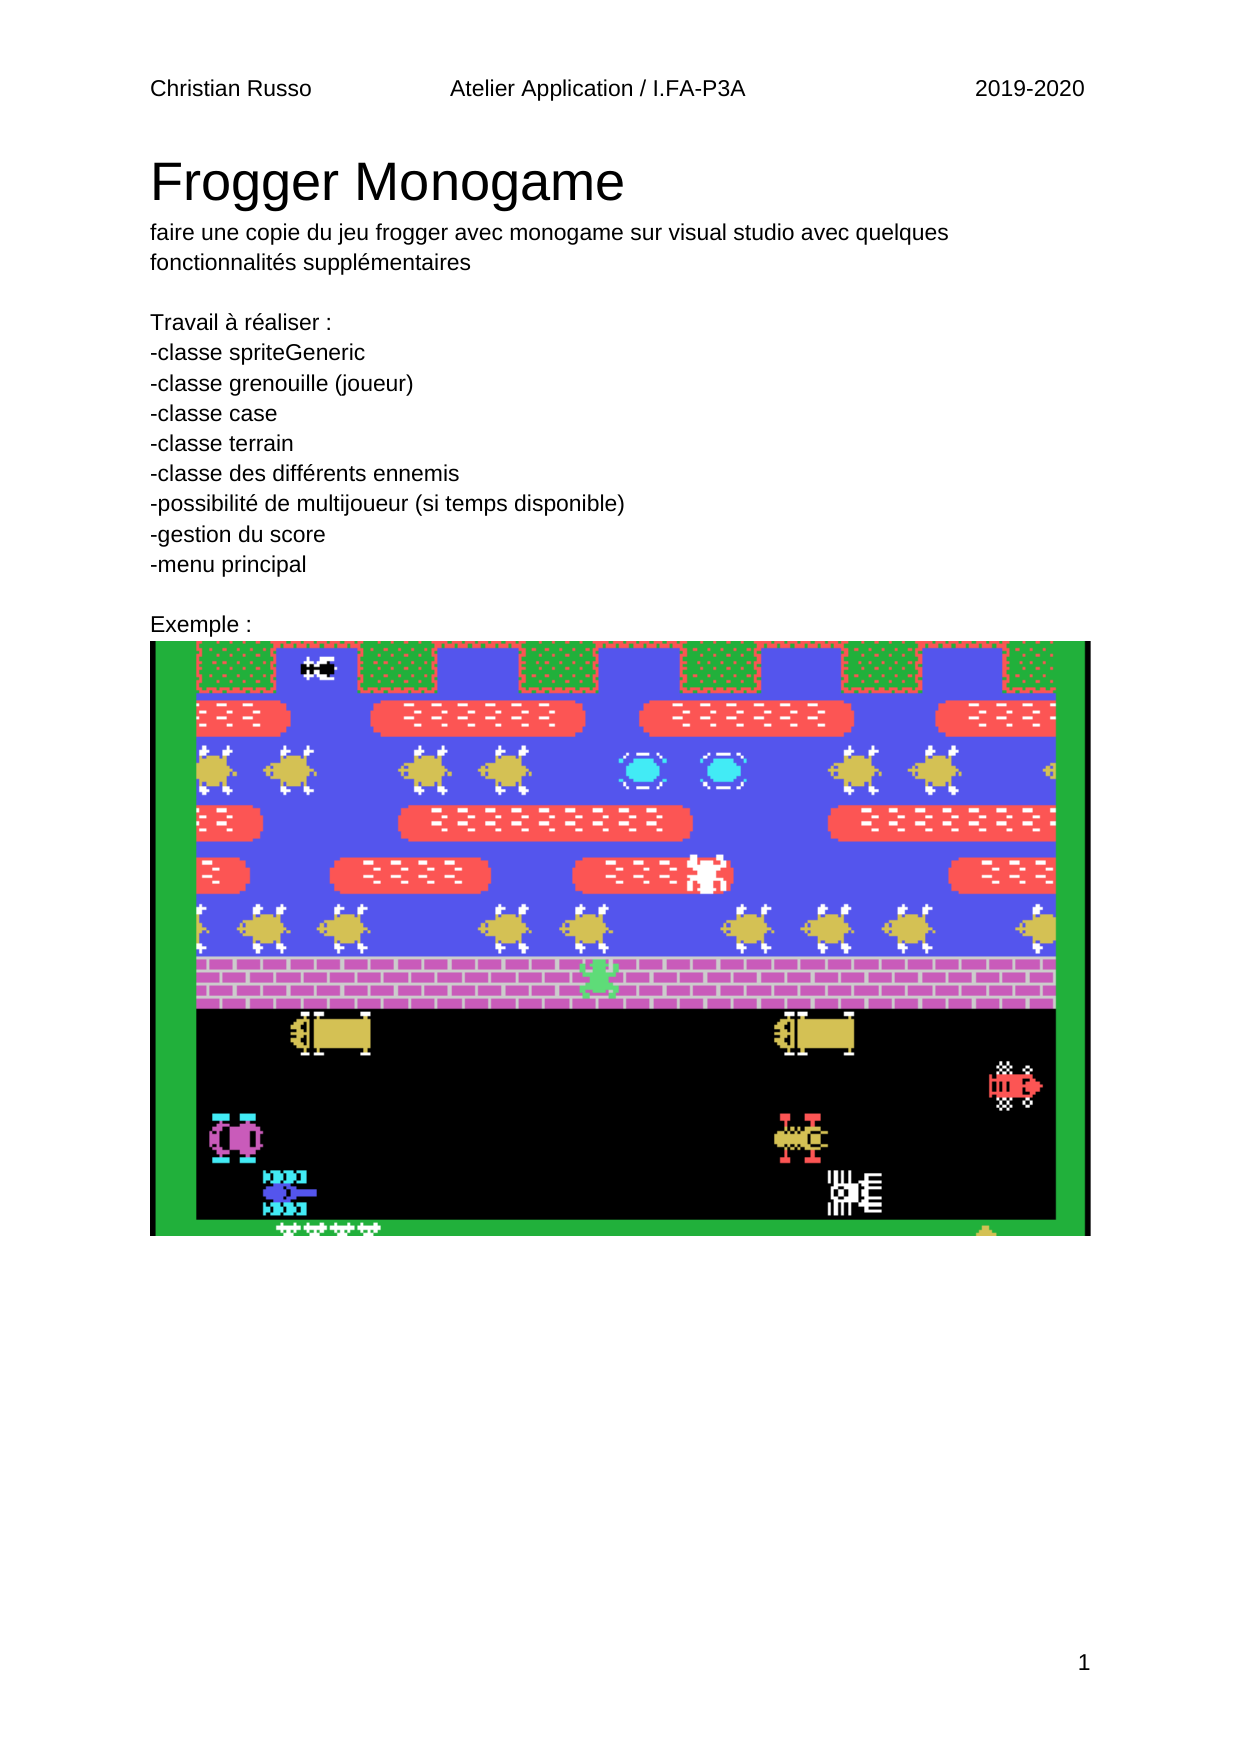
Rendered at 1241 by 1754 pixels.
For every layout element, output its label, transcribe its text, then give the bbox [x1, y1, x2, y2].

text Exemple : [150, 611, 1090, 638]
text faire une copie du jeu frogger avec monogame sur visual studio avec quelques fonctionnalités supplémentaires [150, 218, 1090, 275]
picture [150, 641, 1091, 1236]
text -possibilité de multijoueur (si temps disponible) [150, 490, 1090, 517]
text -classe case [150, 400, 1090, 426]
text -classe terrain [150, 430, 1090, 456]
text -classe grenouille (joueur) [150, 369, 1090, 396]
text -classe des différents ennemis [150, 460, 1090, 487]
title Frogger Monogame [150, 150, 1090, 212]
text Travail à réaliser : [150, 309, 1090, 336]
text -gestion du score [150, 521, 1090, 547]
text -classe spriteGeneric [150, 339, 1090, 366]
text -menu principal [150, 551, 1090, 577]
